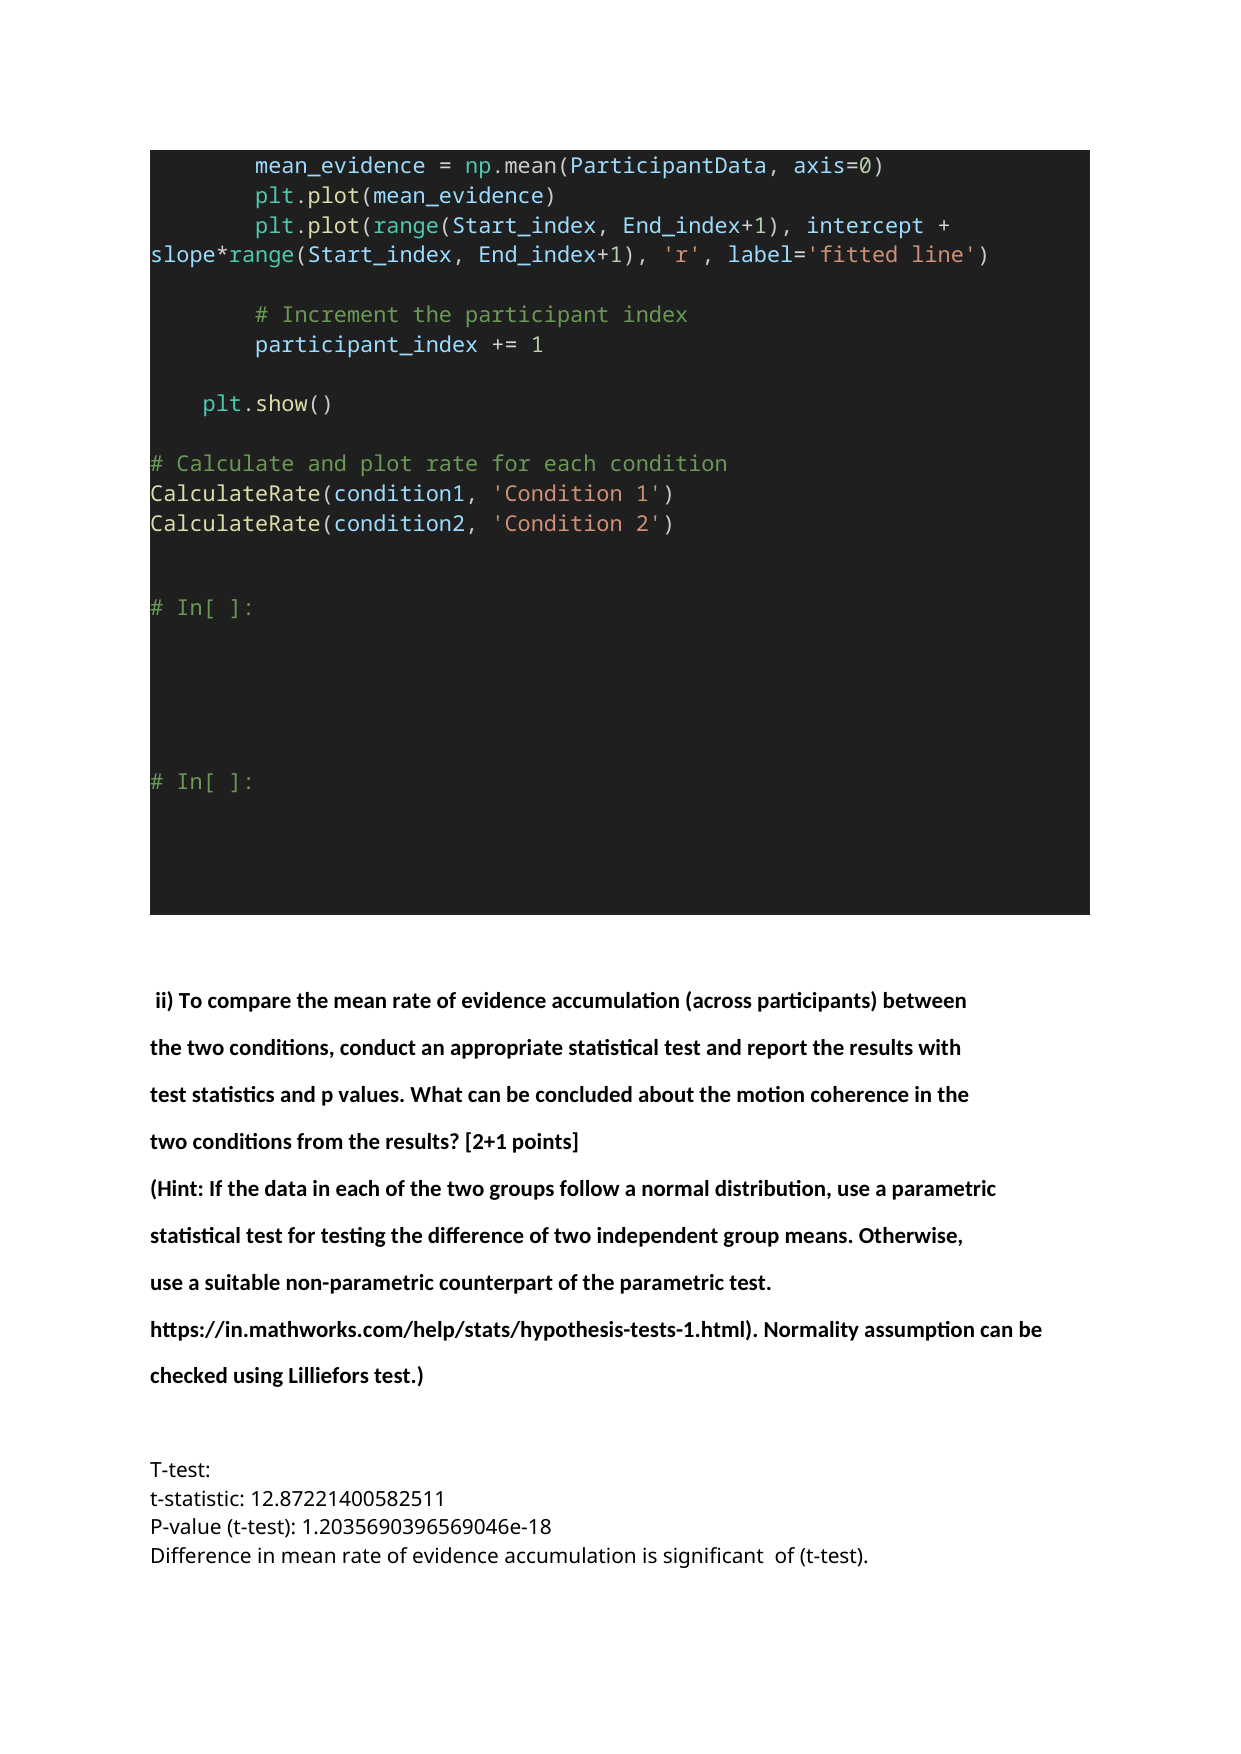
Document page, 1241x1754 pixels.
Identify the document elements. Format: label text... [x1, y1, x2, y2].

text # Calculate and plot rate for each condition [150, 448, 1090, 478]
text plt.plot(mean_evidence) [150, 180, 1090, 209]
text t-statistic: 12.87221400582511 [150, 1484, 1090, 1512]
text two conditions from the results? [2+1 points] [150, 1127, 1090, 1155]
text CalculateRate(condition2, 'Condition 2') [150, 507, 1090, 537]
text statistical test for testing the difference of two independent group means. Otherwise, [150, 1221, 1090, 1249]
text participant_index += 1 [150, 329, 1090, 358]
text test statistics and p values. What can be concluded about the motion coherence in the [150, 1080, 1090, 1108]
text P-value (t-test): 1.2035690396569046e-18 [150, 1512, 1090, 1541]
text checked using Lilliefors test.) [150, 1362, 1090, 1390]
text # Increment the participant index [150, 299, 1090, 329]
text (Hint: If the data in each of the two groups follow a normal distribution, use a parametric [150, 1174, 1090, 1202]
text # In[ ]: [150, 766, 1090, 796]
text https://in.mathworks.com/help/stats/hypothesis-tests-1.html). Normality assumption can be [150, 1315, 1090, 1343]
text Difference in mean rate of evidence accumulation is significant of (t-test). [150, 1541, 1090, 1569]
text T-test: [150, 1455, 1090, 1484]
text plt.plot(range(Start_index, End_index+1), intercept + slope*range(Start_index, End_index+1), 'r', label='fitted line') [150, 209, 1090, 269]
text mean_evidence = np.mean(ParticipantData, axis=0) [150, 150, 1090, 180]
text the two conditions, conduct an appropriate statistical test and report the results with [150, 1033, 1090, 1062]
text CalculateRate(condition1, 'Condition 1') [150, 478, 1090, 507]
text ii) To compare the mean rate of evidence accumulation (across participants) between [150, 987, 1090, 1015]
text use a suitable non-parametric counterpart of the parametric test. [150, 1268, 1090, 1296]
text plt.show() [150, 388, 1090, 418]
text # In[ ]: [150, 592, 1090, 622]
